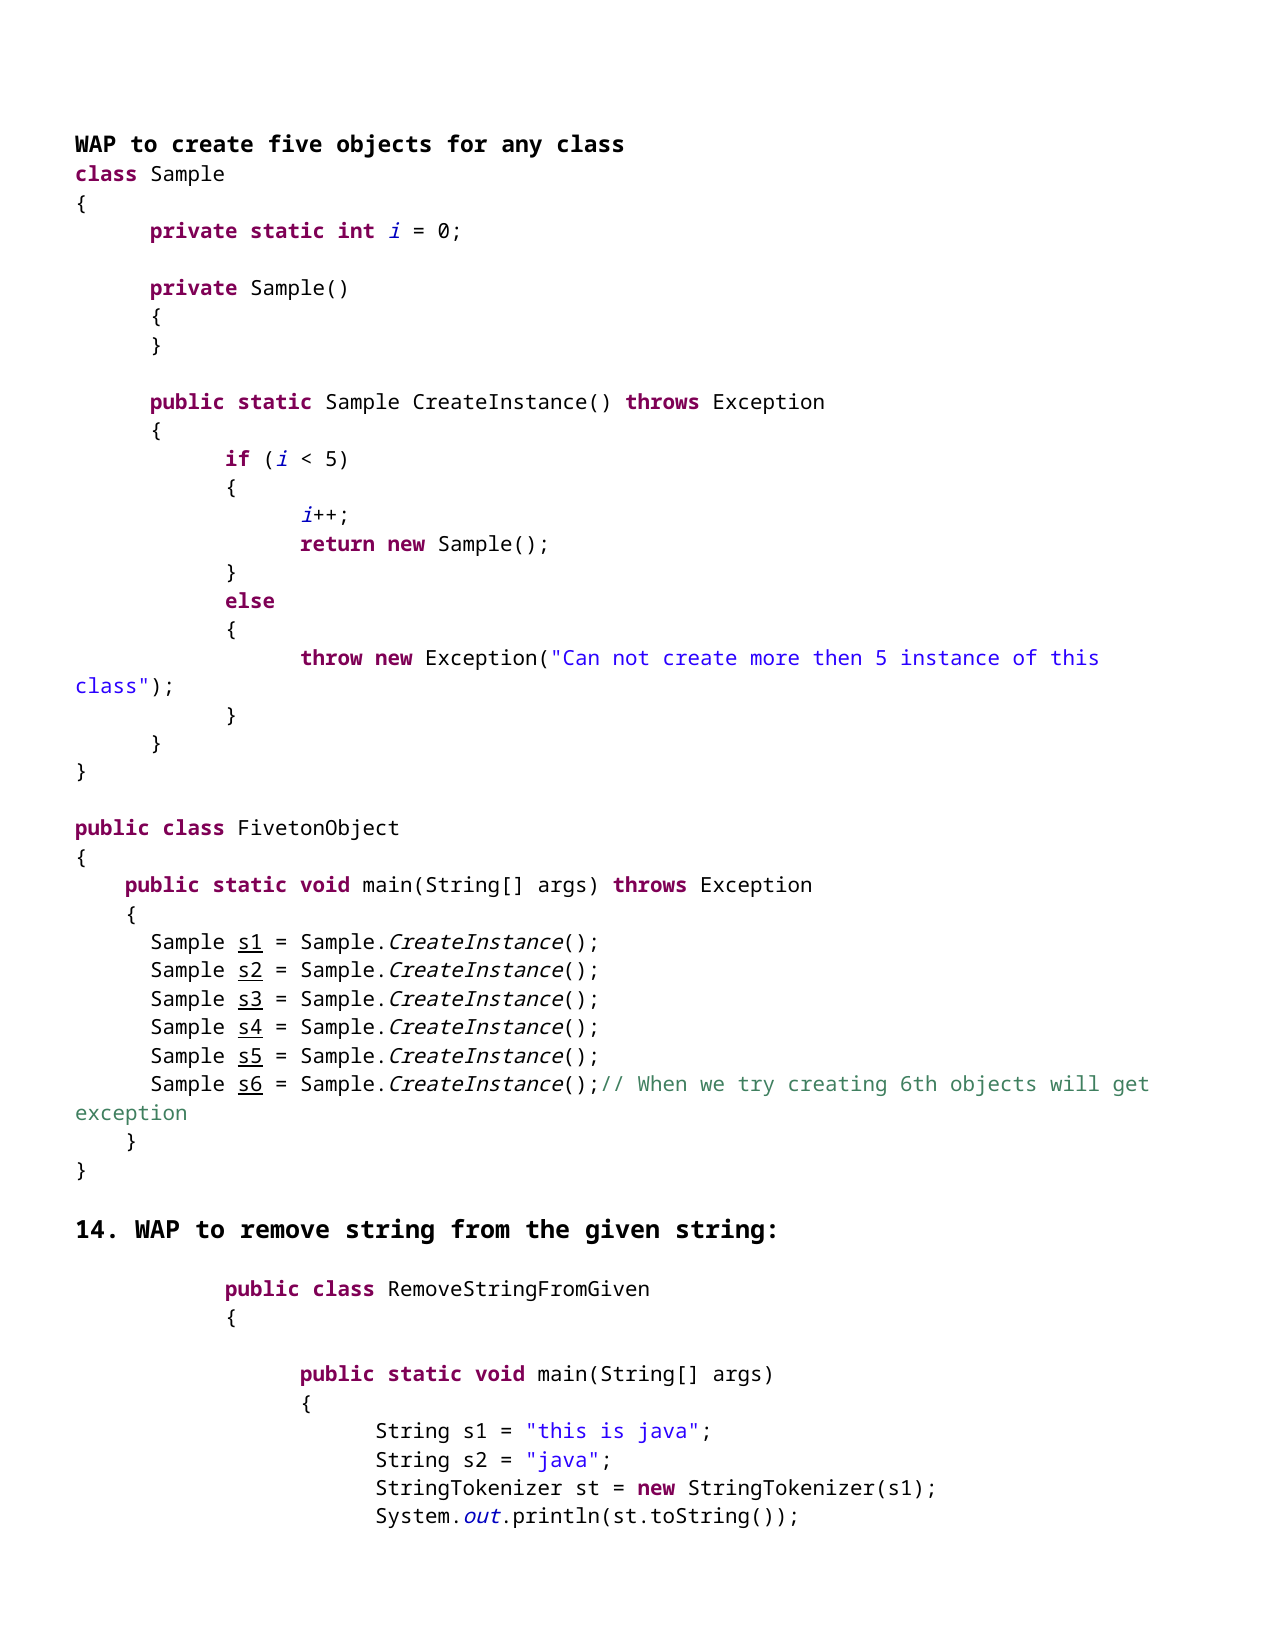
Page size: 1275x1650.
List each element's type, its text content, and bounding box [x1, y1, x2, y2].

text } [75, 728, 1191, 757]
text String s2 = "java"; [225, 1445, 1191, 1473]
text { [75, 188, 1191, 216]
text { [225, 1302, 1191, 1331]
text 14. WAP to remove string from the given string: [75, 1212, 1191, 1246]
text class Sample [75, 159, 1191, 188]
text { [75, 302, 1191, 330]
text StringTokenizer st = new StringTokenizer(s1); [225, 1473, 1191, 1502]
text WAP to create five objects for any class [75, 128, 1191, 159]
text System.out.println(st.toString()); [225, 1502, 1191, 1530]
text { [75, 842, 1191, 870]
text public static void main(String[] args) [225, 1359, 1191, 1388]
text { [75, 614, 1191, 643]
text } [75, 700, 1191, 728]
text throw new Exception("Can not create more then 5 instance of this class"); [75, 643, 1191, 700]
text } [75, 1126, 1191, 1155]
text i++; [75, 501, 1191, 529]
text Sample s6 = Sample.CreateInstance();// When we try creating 6th objects will get exception [75, 1069, 1191, 1126]
text private Sample() [75, 273, 1191, 302]
text return new Sample(); [75, 529, 1191, 557]
text Sample s1 = Sample.CreateInstance(); [75, 927, 1191, 956]
text Sample s2 = Sample.CreateInstance(); [75, 956, 1191, 984]
text Sample s3 = Sample.CreateInstance(); [75, 984, 1191, 1012]
text { [225, 1388, 1191, 1416]
text else [75, 586, 1191, 614]
text public static Sample CreateInstance() throws Exception [75, 387, 1191, 415]
text Sample s5 = Sample.CreateInstance(); [75, 1041, 1191, 1069]
text Sample s4 = Sample.CreateInstance(); [75, 1012, 1191, 1041]
text } [75, 557, 1191, 586]
text { [75, 899, 1191, 927]
text } [75, 330, 1191, 358]
text { [75, 472, 1191, 501]
text String s1 = "this is java"; [225, 1416, 1191, 1445]
text } [75, 757, 1191, 785]
text } [75, 1155, 1191, 1183]
text private static int i = 0; [75, 216, 1191, 245]
text public static void main(String[] args) throws Exception [75, 870, 1191, 899]
text public class RemoveStringFromGiven [225, 1274, 1191, 1302]
text if (i < 5) [75, 444, 1191, 472]
text { [75, 415, 1191, 444]
text public class FivetonObject [75, 813, 1191, 842]
